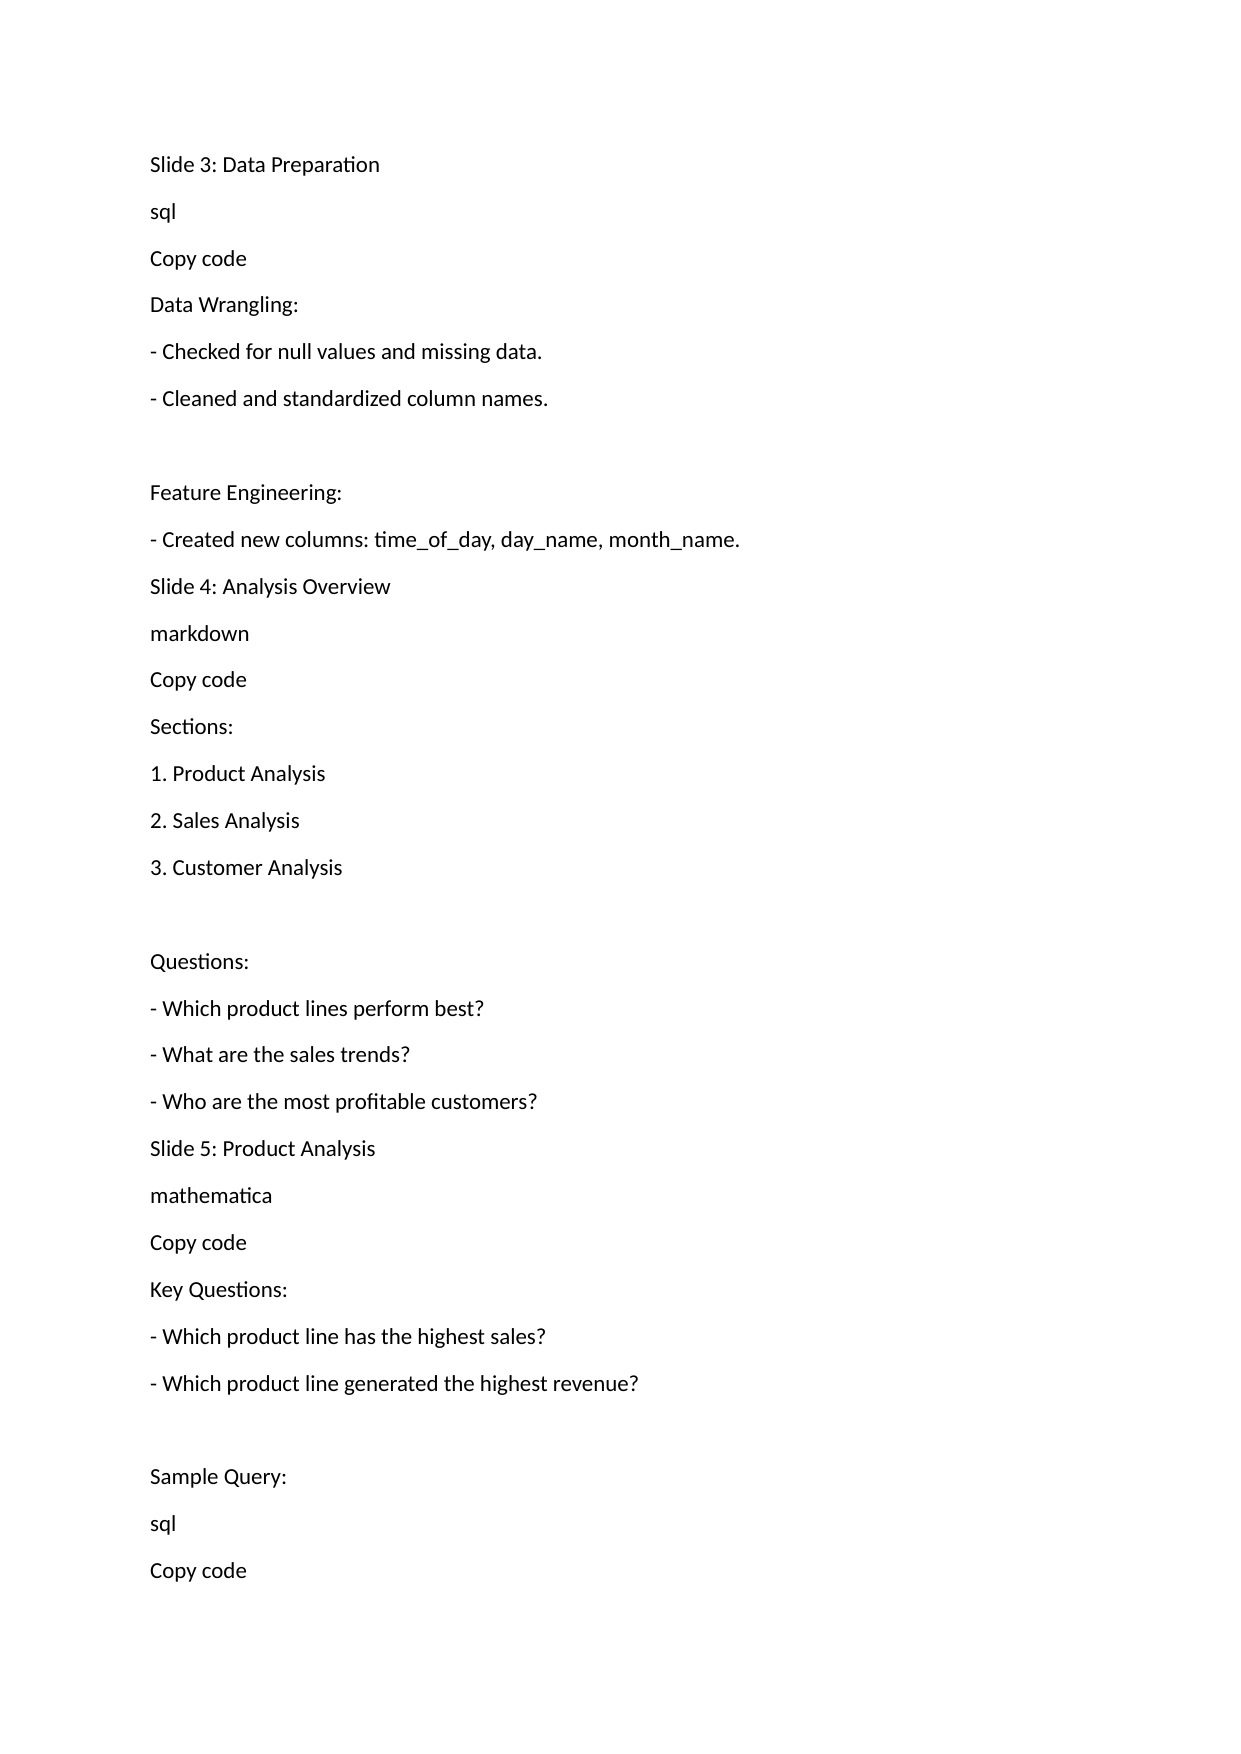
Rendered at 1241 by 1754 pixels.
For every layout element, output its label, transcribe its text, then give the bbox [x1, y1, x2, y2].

text mathematica [150, 1181, 1090, 1209]
text Slide 4: Analysis Overview [150, 572, 1090, 600]
text - Which product line has the highest sales? [150, 1322, 1090, 1350]
text 1. Product Analysis [150, 759, 1090, 787]
text Feature Engineering: [150, 478, 1090, 506]
text Copy code [150, 244, 1090, 272]
text Copy code [150, 1228, 1090, 1256]
text Questions: [150, 947, 1090, 975]
text - Cleaned and standardized column names. [150, 384, 1090, 412]
text Copy code [150, 1556, 1090, 1584]
text Slide 3: Data Preparation [150, 150, 1090, 178]
text - Which product lines perform best? [150, 994, 1090, 1022]
text sql [150, 1509, 1090, 1537]
text 2. Sales Analysis [150, 806, 1090, 834]
text Sample Query: [150, 1462, 1090, 1491]
text Slide 5: Product Analysis [150, 1134, 1090, 1162]
text Copy code [150, 666, 1090, 694]
text - Who are the most profitable customers? [150, 1087, 1090, 1116]
text - Checked for null values and missing data. [150, 337, 1090, 366]
text Key Questions: [150, 1275, 1090, 1303]
text - Created new columns: time_of_day, day_name, month_name. [150, 525, 1090, 553]
text 3. Customer Analysis [150, 853, 1090, 881]
text Sections: [150, 712, 1090, 741]
text Data Wrangling: [150, 291, 1090, 319]
text - Which product line generated the highest revenue? [150, 1369, 1090, 1397]
text - What are the sales trends? [150, 1041, 1090, 1069]
text sql [150, 197, 1090, 225]
text markdown [150, 619, 1090, 647]
